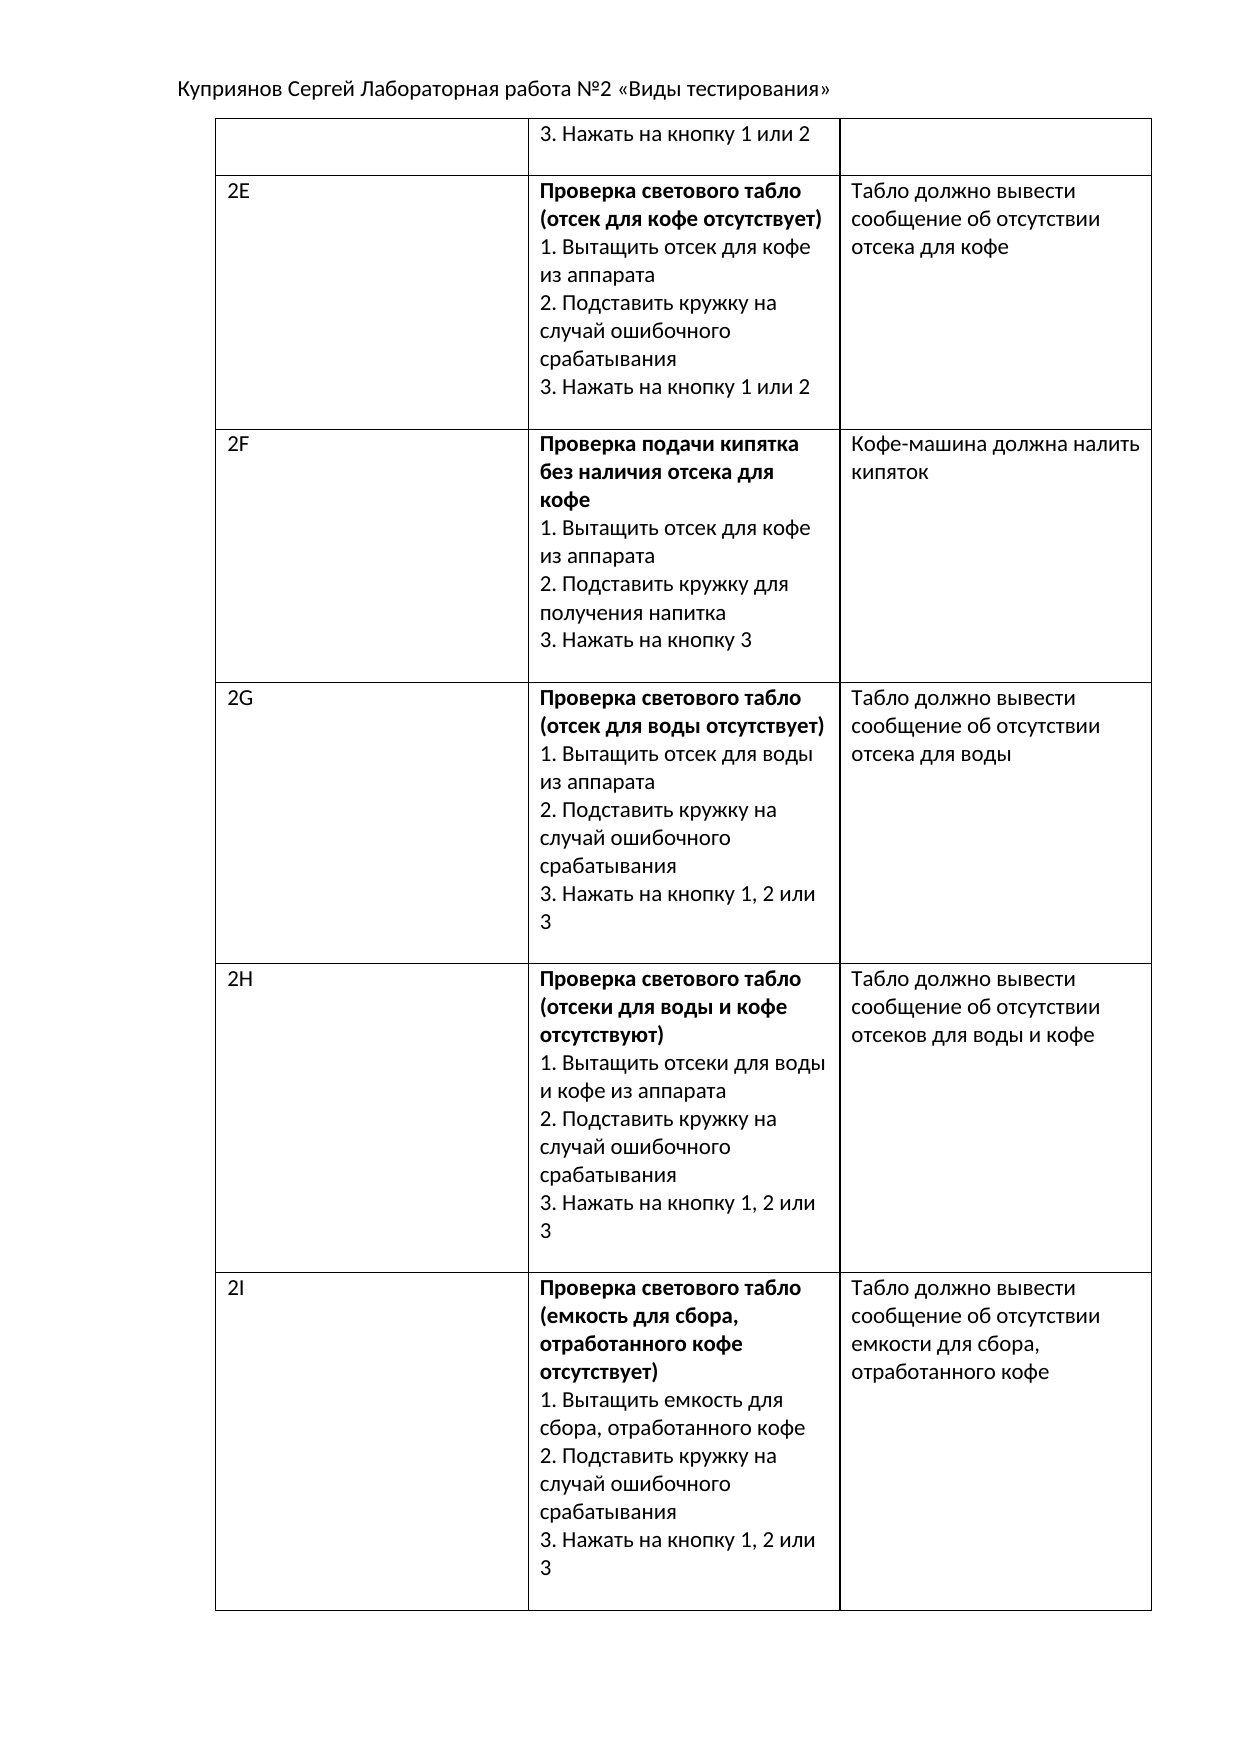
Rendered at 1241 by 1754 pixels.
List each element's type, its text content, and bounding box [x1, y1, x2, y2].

table_cell 2E [216, 176, 528, 428]
table_cell Проверка светового табло (емкость для сбора, отработанного кофе отсутствует) 1. Вытащить емкость для сбора, отработанного кофе 2. Подставить кружку на случай ошибочного срабатывания 3. Нажать на кнопку 1, 2 или 3 [529, 1273, 839, 1609]
table_cell 2F [216, 430, 528, 682]
table_cell Проверка светового табло (отсеки для воды и кофе отсутствуют) 1. Вытащить отсеки для воды и кофе из аппарата 2. Подставить кружку на случай ошибочного срабатывания 3. Нажать на кнопку 1, 2 или 3 [529, 964, 839, 1272]
table_cell Табло должно вывести сообщение об отсутствии отсеков для воды и кофе [841, 964, 1151, 1272]
table_cell Кофе-машина должна налить кипяток [841, 430, 1151, 682]
table_cell Проверка светового табло (отсек для воды отсутствует) 1. Вытащить отсек для воды из аппарата 2. Подставить кружку на случай ошибочного срабатывания 3. Нажать на кнопку 1, 2 или 3 [529, 683, 839, 963]
table_cell Табло должно вывести сообщение об отсутствии отсека для воды [841, 683, 1151, 963]
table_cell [841, 119, 1151, 175]
table_cell Табло должно вывести сообщение об отсутствии отсека для кофе [841, 176, 1151, 428]
table_cell 2G [216, 683, 528, 963]
table_cell 2I [216, 1273, 528, 1609]
table_cell 2C [216, 119, 528, 175]
table_cell Проверка светового табло (отсек для кофе отсутствует) 1. Вытащить отсек для кофе из аппарата 2. Подставить кружку на случай ошибочного срабатывания 3. Нажать на кнопку 1 или 2 [529, 176, 839, 428]
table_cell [529, 119, 839, 175]
table_cell Табло должно вывести сообщение об отсутствии емкости для сбора, отработанного кофе [841, 1273, 1151, 1609]
table_cell 2H [216, 964, 528, 1272]
table_cell Проверка подачи кипятка без наличия отсека для кофе 1. Вытащить отсек для кофе из аппарата 2. Подставить кружку для получения напитка 3. Нажать на кнопку 3 [529, 430, 839, 682]
